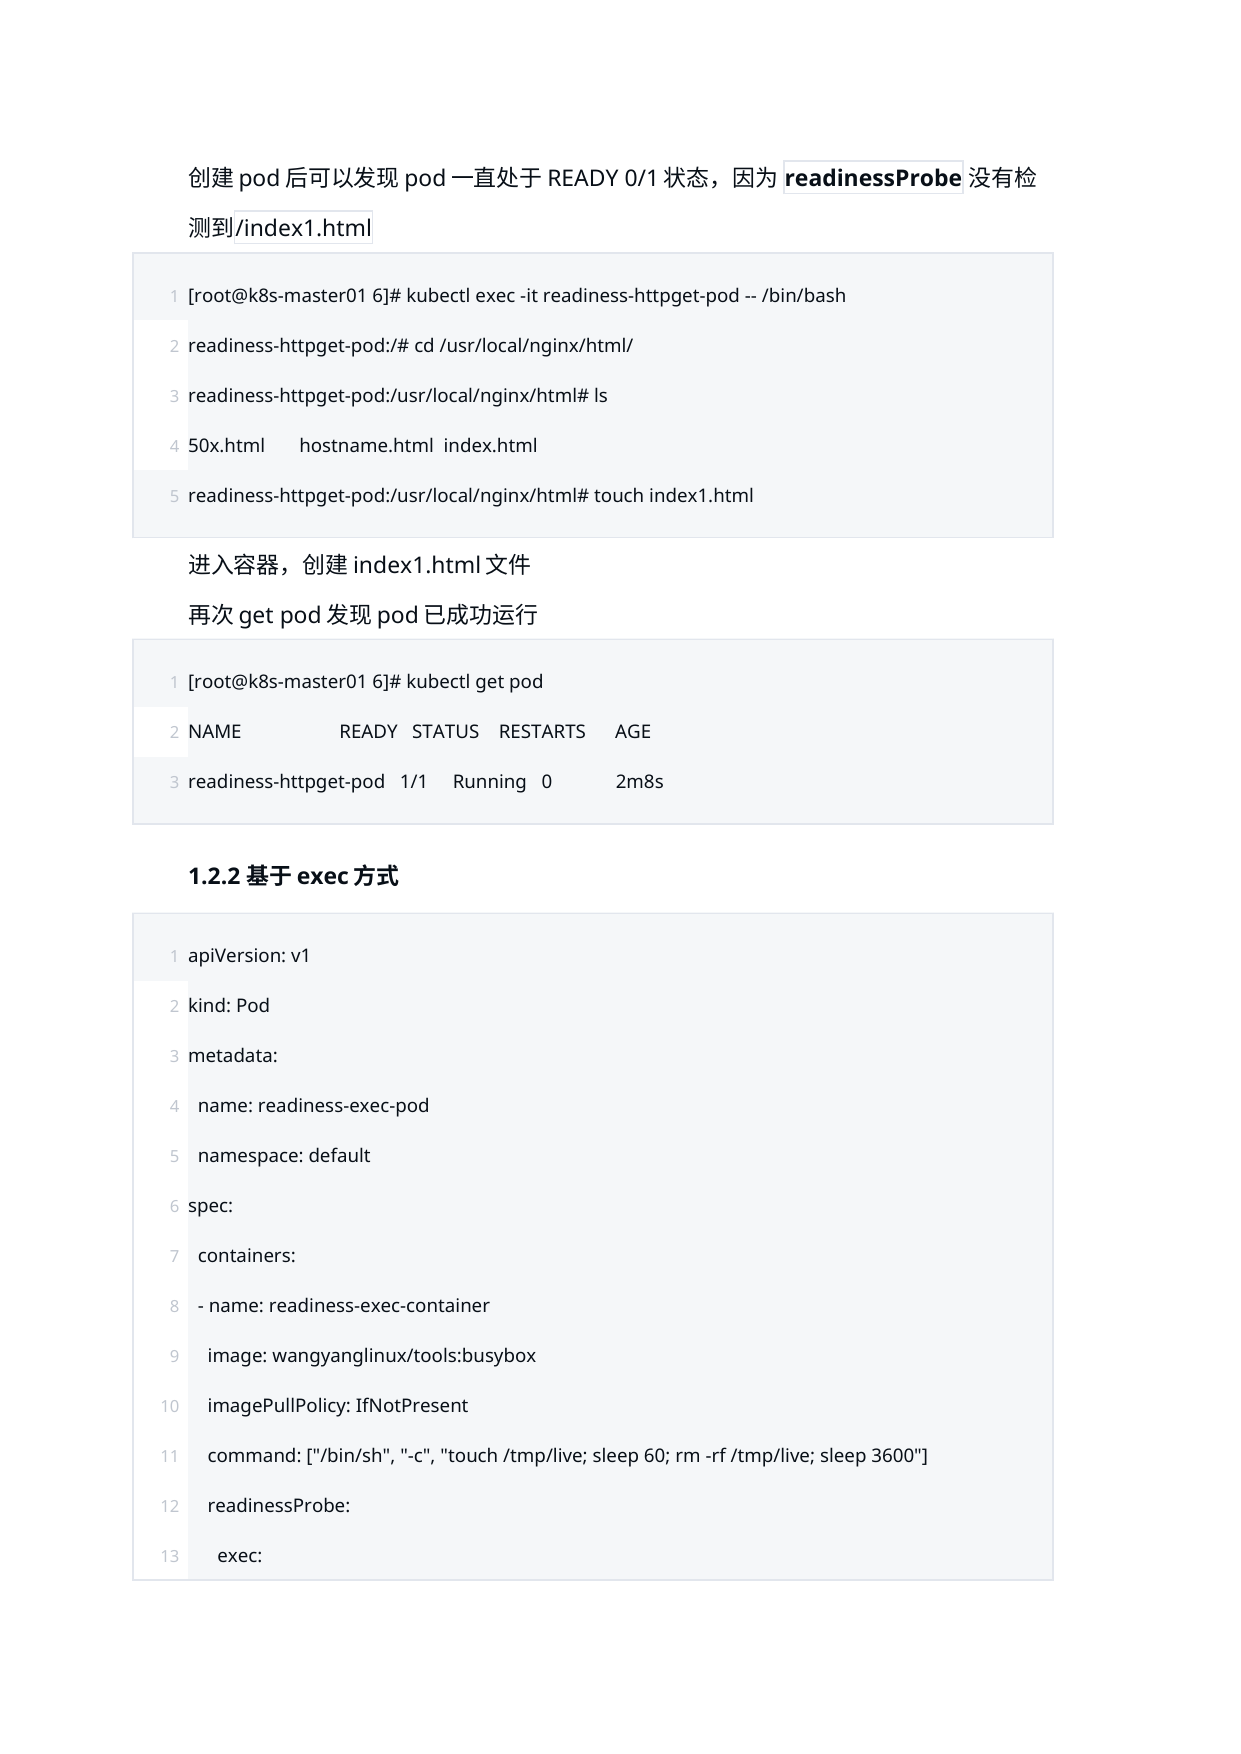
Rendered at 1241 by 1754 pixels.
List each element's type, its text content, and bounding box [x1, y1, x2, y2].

list namespace: default [188, 1131, 1052, 1181]
list kind: Pod [188, 981, 1052, 1031]
list [root@k8s-master01 6]# kubectl get pod [134, 640, 1052, 707]
list apiVersion: v1 [134, 914, 1052, 981]
subtitle 1.2.2 基于exec方式 [188, 850, 1052, 900]
list readiness-httpget-pod:/usr/local/nginx/html# ls [188, 370, 1052, 420]
list spec: [188, 1181, 1052, 1231]
list - name: readiness-exec-container [188, 1281, 1052, 1331]
list 50x.html hostname.html index.html [188, 420, 1052, 452]
list NAME READY STATUS RESTARTS AGE [188, 707, 1052, 738]
list name: readiness-exec-pod [188, 1081, 1052, 1131]
list readinessProbe: [188, 1481, 1052, 1531]
list imagePullPolicy: IfNotPresent [188, 1381, 1052, 1431]
text 创建pod后可以发现pod一直处于READY 0/1状态，因为readinessProbe没有检测到/index1.html [188, 152, 1052, 252]
text 进入容器，创建index1.html文件 [188, 538, 1052, 588]
list readiness-httpget-pod 1/1 Running 0 2m8s [134, 738, 1052, 823]
list containers: [188, 1231, 1052, 1281]
list image: wangyanglinux/tools:busybox [188, 1331, 1052, 1381]
list exec: [188, 1531, 1052, 1579]
list metadata: [188, 1031, 1052, 1081]
list readiness-httpget-pod:/usr/local/nginx/html# touch index1.html [134, 452, 1052, 537]
list command: ["/bin/sh", "-c", "touch /tmp/live; sleep 60; rm -rf /tmp/live; sleep 3600"] [188, 1431, 1052, 1481]
list [root@k8s-master01 6]# kubectl exec -it readiness-httpget-pod -- /bin/bash [134, 254, 1052, 320]
text 再次get pod发现pod已成功运行 [188, 588, 1052, 638]
list readiness-httpget-pod:/# cd /usr/local/nginx/html/ [188, 320, 1052, 370]
